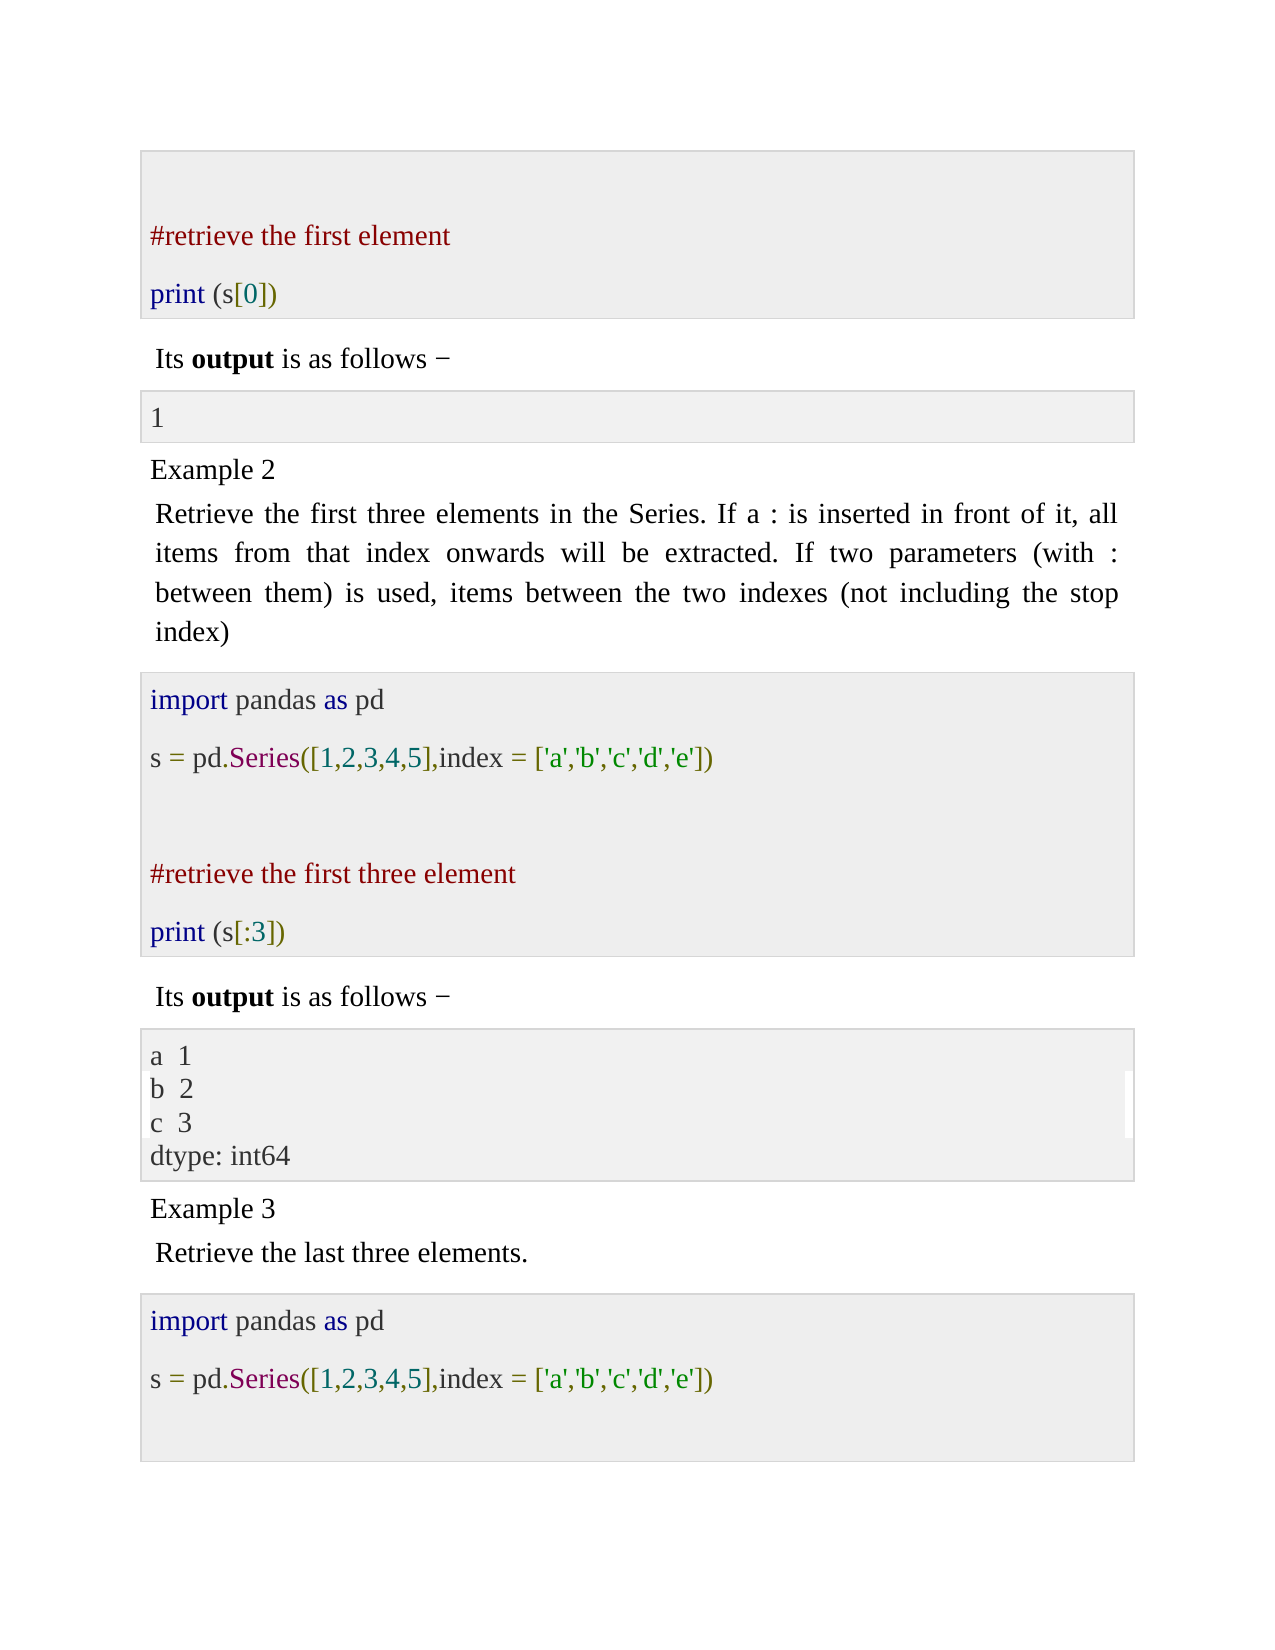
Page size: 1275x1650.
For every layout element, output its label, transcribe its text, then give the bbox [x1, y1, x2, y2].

text #retrieve the first element [142, 208, 1133, 251]
text s = pd.Series([1,2,3,4,5],index = ['a','b','c','d','e']) [142, 730, 1133, 773]
text print (s[0]) [142, 266, 1133, 318]
text c 3 [150, 1105, 1125, 1128]
text s = pd.Series([1,2,3,4,5],index = ['a','b','c','d','e']) [142, 1351, 1133, 1394]
subtitle Example 2 [150, 448, 1120, 486]
text print (s[:3]) [142, 904, 1133, 956]
text a 1 [142, 1030, 1133, 1071]
text Retrieve the first three elements in the Series. If a : is inserted in front of it, all items from that index onwards will be extracted. If two parameters (with : between them) is used, items between the two indexes (not including the stop index) [155, 491, 1120, 647]
text 1 [142, 392, 1133, 442]
text Its output is as follows − [155, 974, 1120, 1013]
text Retrieve the last three elements. [155, 1229, 1120, 1268]
text import pandas as pd [142, 673, 1133, 715]
text import pandas as pd [142, 1295, 1133, 1336]
text b 2 [150, 1071, 1125, 1105]
text #retrieve the first three element [142, 846, 1133, 889]
subtitle Example 3 [150, 1187, 1120, 1224]
text Its output is as follows − [155, 336, 1120, 375]
text dtype: int64 [142, 1128, 1133, 1180]
